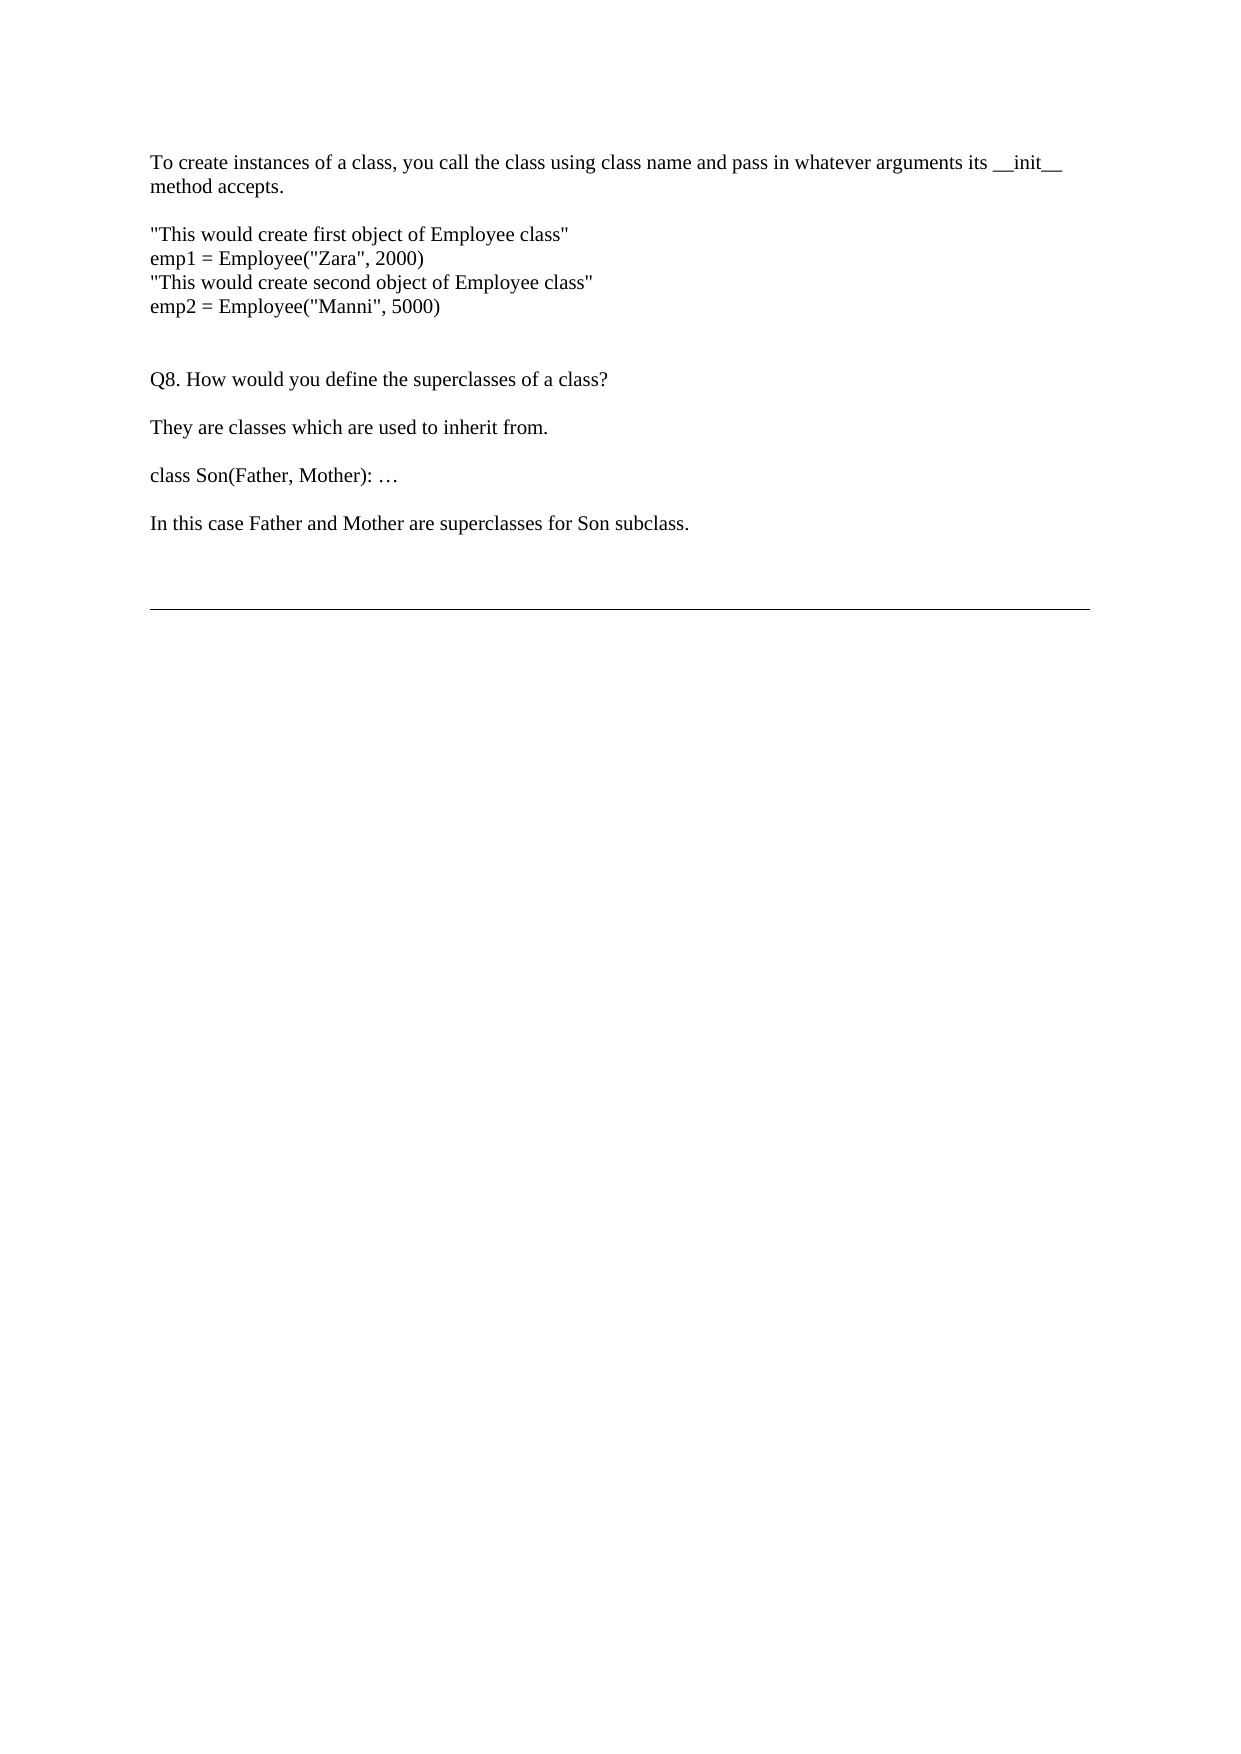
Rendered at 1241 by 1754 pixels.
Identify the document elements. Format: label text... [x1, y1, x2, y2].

text "This would create second object of Employee class" [150, 270, 1090, 294]
text To create instances of a class, you call the class using class name and pass in whatever arguments its __init__ method accepts. [150, 150, 1090, 198]
text Q8. How would you define the superclasses of a class? [150, 367, 1090, 391]
text "This would create first object of Employee class" [150, 222, 1090, 246]
text emp2 = Employee("Manni", 5000) [150, 294, 1090, 318]
text class Son(Father, Mother): … [150, 463, 1090, 487]
text They are classes which are used to inherit from. [150, 415, 1090, 439]
text In this case Father and Mother are superclasses for Son subclass. [150, 511, 1090, 535]
text emp1 = Employee("Zara", 2000) [150, 246, 1090, 270]
